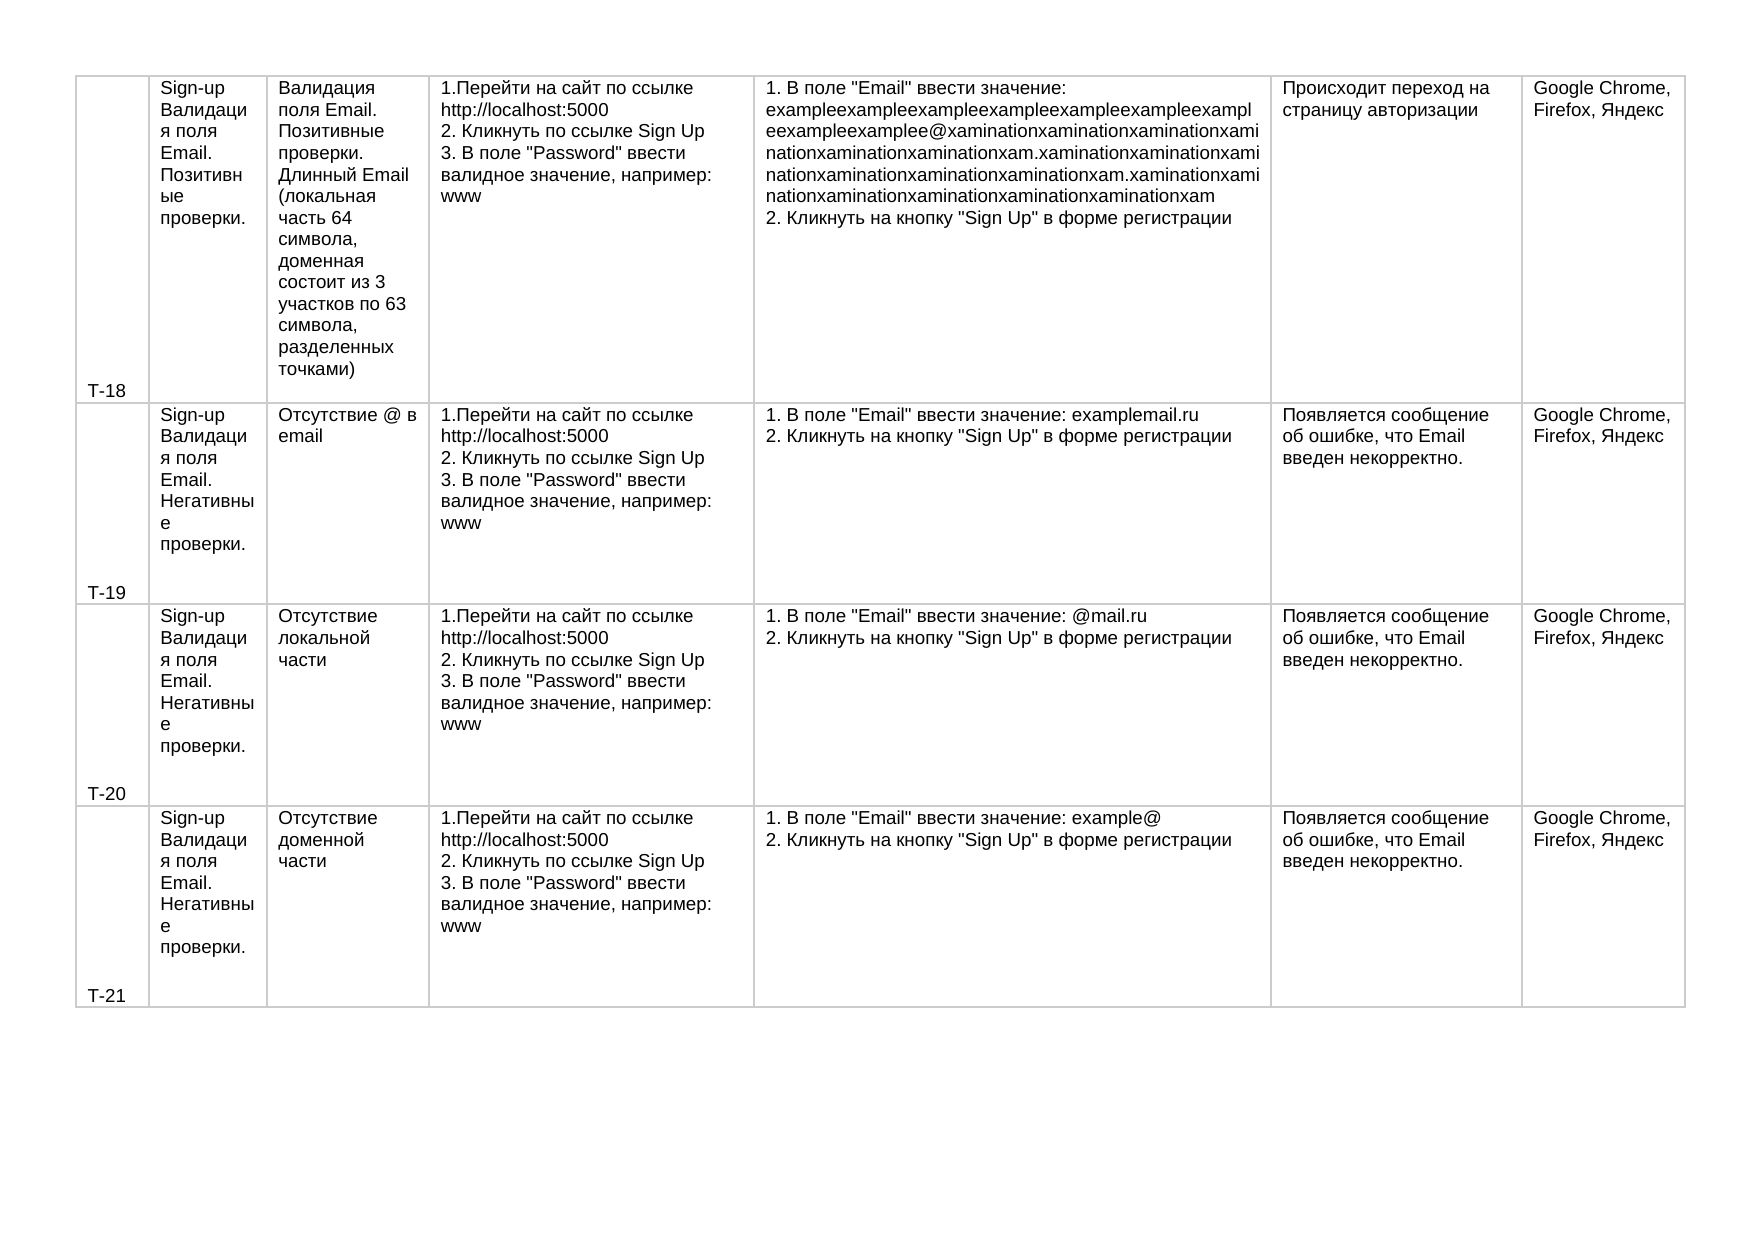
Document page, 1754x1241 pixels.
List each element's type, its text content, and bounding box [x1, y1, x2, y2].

table_cell T-20 [77, 605, 148, 805]
table_cell 1. В поле "Email" ввести значение: exampleexampleexampleexampleexampleexampleexampleexampleexamplee@xaminationxaminationxaminationxaminationxaminationxaminationxam.xaminationxaminationxaminationxaminationxaminationxaminationxam.xaminationxaminationxaminationxaminationxaminationxaminationxam 2. Кликнуть на кнопку "Sign Up" в форме регистрации [755, 77, 1270, 402]
table_cell T-18 [77, 77, 148, 402]
table_cell T-21 [77, 807, 148, 1006]
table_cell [150, 77, 266, 402]
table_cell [1272, 807, 1521, 1006]
table_cell Google Chrome, Firefox, Яндекс [1523, 404, 1684, 603]
table_cell Отсутствие доменной части [268, 807, 428, 1006]
table_cell Sign-up Валидация поля Email. Негативные проверки. [150, 404, 266, 603]
table_cell 1. В поле "Email" ввести значение: @mail.ru 2. Кликнуть на кнопку "Sign Up" в форме регистрации [755, 605, 1270, 805]
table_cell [430, 807, 753, 1006]
table_cell Валидация поля Email. Позитивные проверки. Длинный Email (локальная часть 64 символа, доменная состоит из 3 участков по 63 символа, разделенных точками) [268, 77, 428, 402]
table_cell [430, 77, 753, 402]
table_cell Отсутствие локальной части [268, 605, 428, 805]
table_cell 1. В поле "Email" ввести значение: examplemail.ru 2. Кликнуть на кнопку "Sign Up" в форме регистрации [755, 404, 1270, 603]
table_cell 1.Перейти на сайт по ссылке http://localhost:5000 2. Кликнуть по ссылке Sign Up 3. В поле "Password" ввести валидное значение, например: www [430, 605, 753, 805]
table_cell 1. В поле "Email" ввести значение: example@ 2. Кликнуть на кнопку "Sign Up" в форме регистрации [755, 807, 1270, 1006]
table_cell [1523, 807, 1684, 1006]
table_cell Появляется сообщение об ошибке, что Email введен некорректно. [1272, 404, 1521, 603]
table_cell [1272, 77, 1521, 402]
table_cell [150, 807, 266, 1006]
table_cell Появляется сообщение об ошибке, что Email введен некорректно. [1272, 605, 1521, 805]
table_cell Отсутствие @ в email [268, 404, 428, 603]
table_cell Google Chrome, Firefox, Яндекс [1523, 605, 1684, 805]
table_cell Sign-up Валидация поля Email. Негативные проверки. [150, 605, 266, 805]
table_cell 1.Перейти на сайт по ссылке http://localhost:5000 2. Кликнуть по ссылке Sign Up 3. В поле "Password" ввести валидное значение, например: www [430, 404, 753, 603]
table_cell T-19 [77, 404, 148, 603]
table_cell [1523, 77, 1684, 402]
